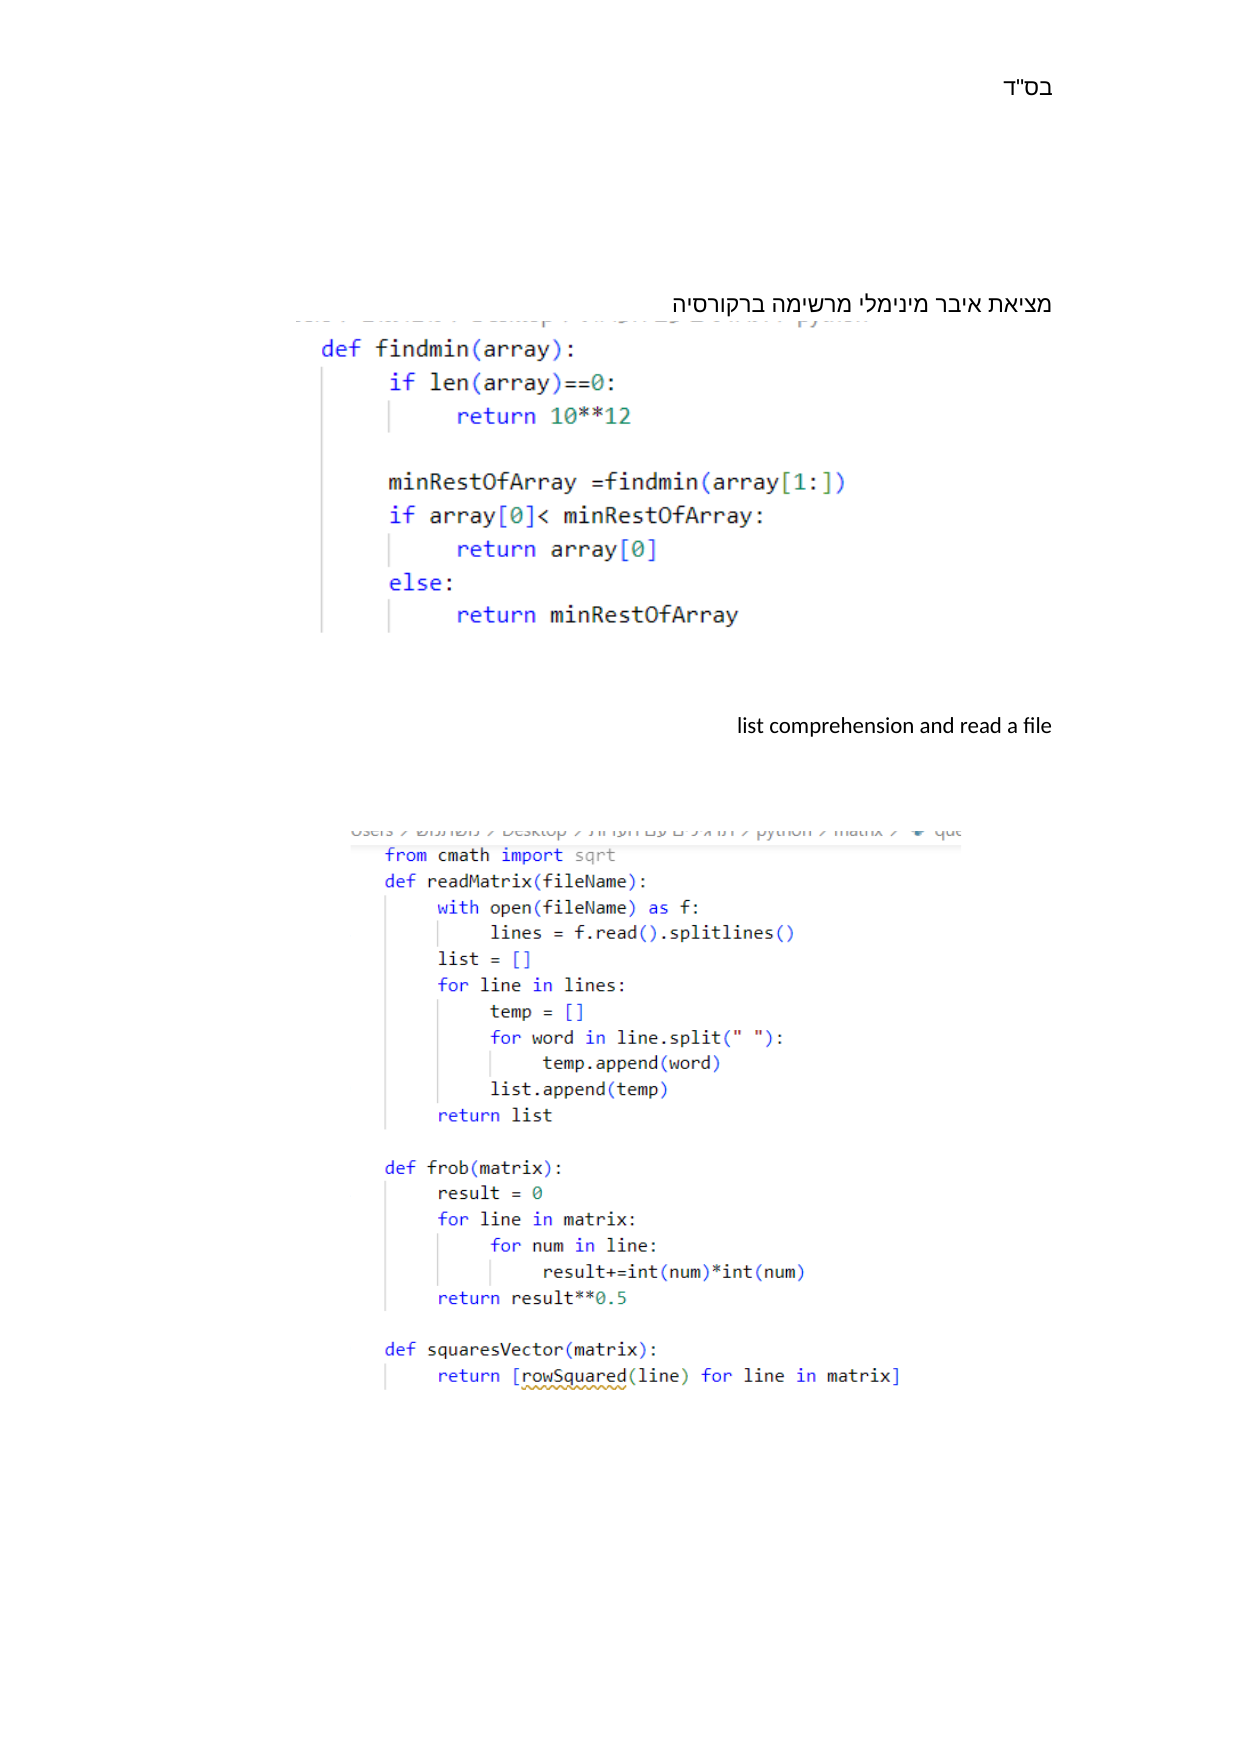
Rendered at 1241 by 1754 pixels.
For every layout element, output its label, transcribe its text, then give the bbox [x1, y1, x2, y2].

text מציאת איבר מינימלי מרשימה ברקורסיה [187, 291, 1053, 317]
picture [296, 321, 877, 662]
picture [350, 831, 962, 1429]
text list comprehension and read a file [187, 711, 1053, 739]
